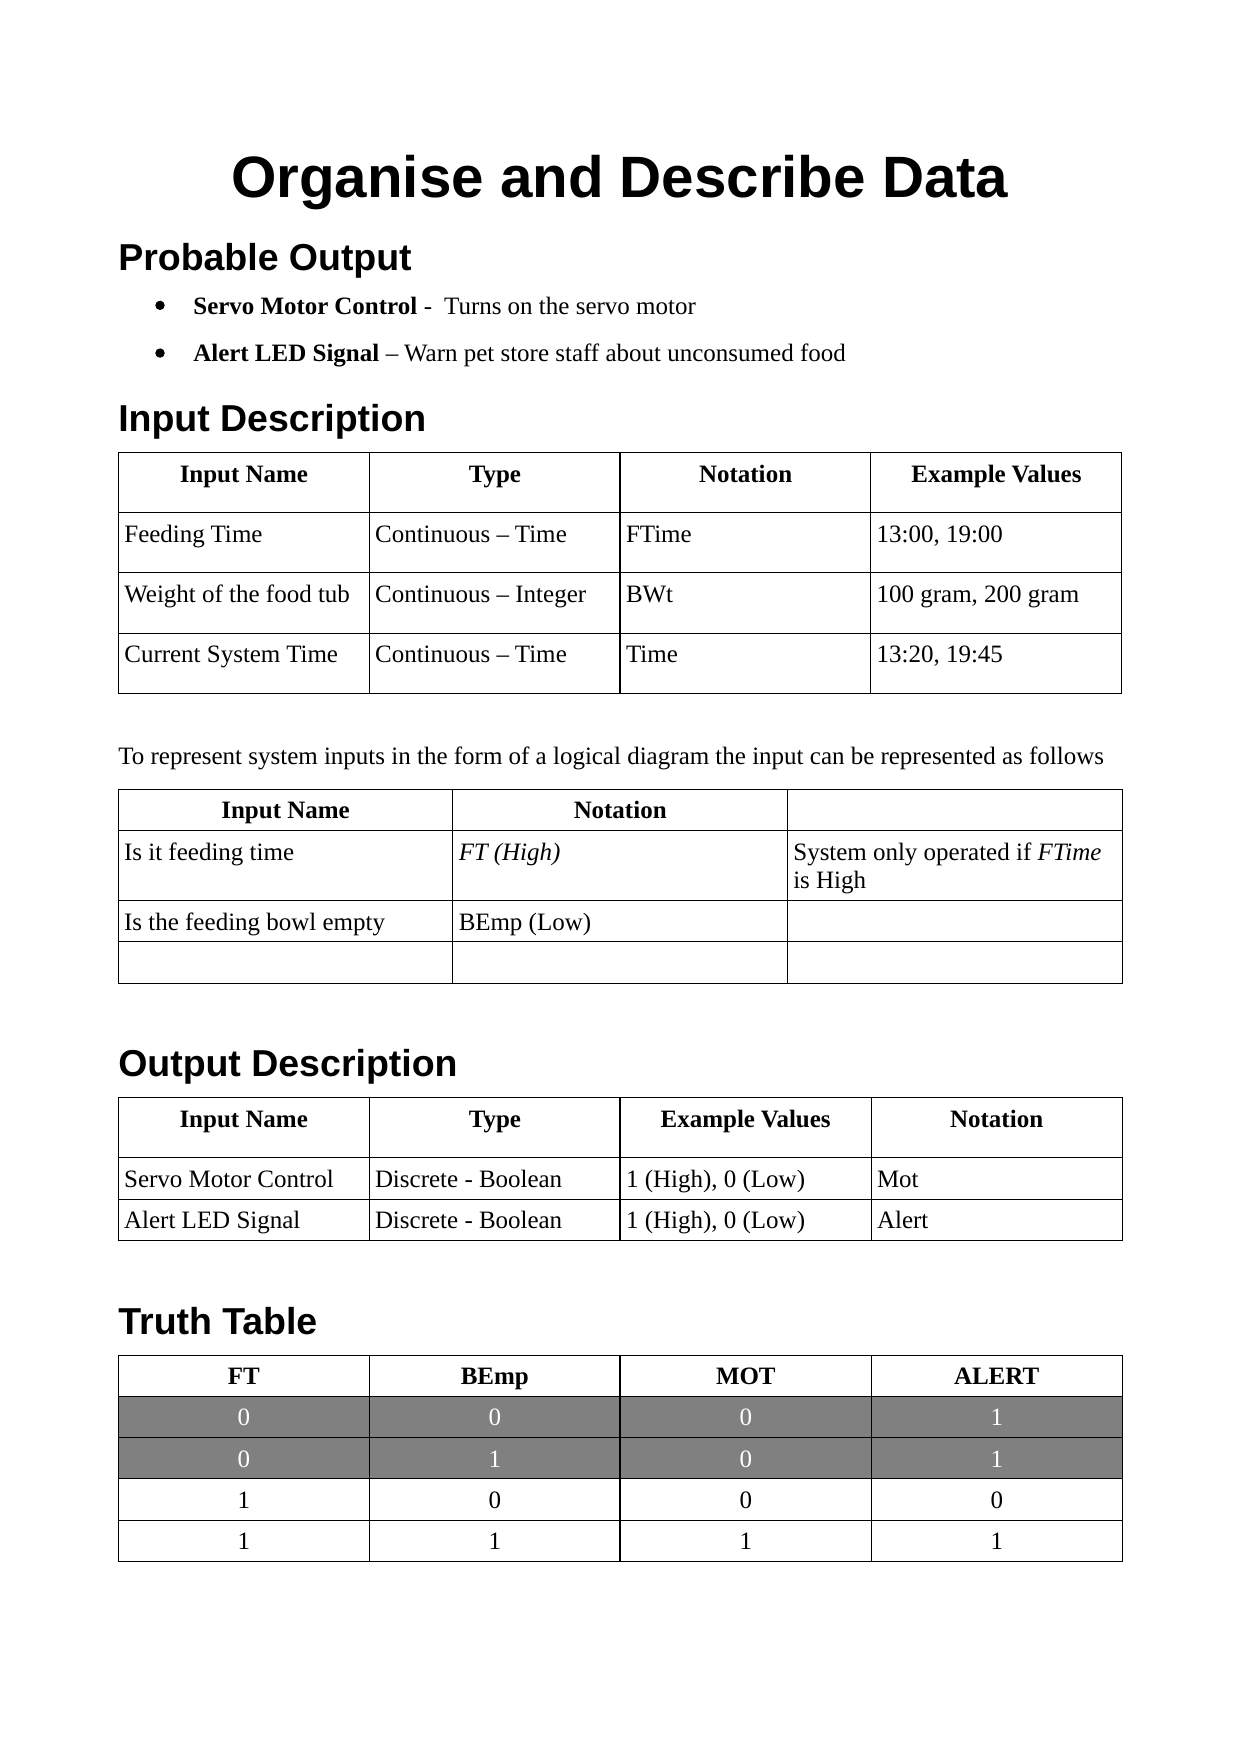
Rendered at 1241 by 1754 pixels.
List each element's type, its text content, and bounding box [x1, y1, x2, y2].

table_cell Is the feeding bowl empty [119, 901, 452, 941]
table_cell 0 [621, 1479, 871, 1519]
table_header BEmp [370, 1356, 619, 1396]
list Servo Motor Control - Turns on the servo motor [156, 291, 1122, 319]
subtitle Probable Output [118, 235, 1122, 278]
table_cell Alert LED Signal [119, 1200, 369, 1240]
table_cell [788, 901, 1122, 941]
table_header Type [370, 453, 619, 512]
table_cell 0 [621, 1397, 871, 1437]
table_cell 0 [119, 1438, 369, 1478]
table_cell BWt [621, 573, 870, 632]
table_header Notation [453, 790, 787, 830]
table_cell FTime [621, 513, 870, 572]
table_cell System only operated if FTime is High [788, 831, 1122, 900]
table_cell FT (High) [453, 831, 787, 900]
table_cell 1 [370, 1521, 619, 1561]
table_header [788, 790, 1122, 830]
list Alert LED Signal – Warn pet store staff about unconsumed food [156, 338, 1122, 367]
table_header Notation [621, 453, 870, 512]
table_cell 0 [119, 1397, 369, 1437]
text To represent system inputs in the form of a logical diagram the input can be represented as follows [118, 741, 1122, 770]
table_cell Servo Motor Control [119, 1158, 369, 1198]
table_header Input Name [119, 453, 369, 512]
table_cell Alert [872, 1200, 1122, 1240]
table_cell Mot [872, 1158, 1122, 1198]
subtitle Output Description [118, 1042, 1122, 1085]
table_header Notation [872, 1098, 1122, 1157]
table_cell [119, 942, 452, 982]
table_cell 1 [621, 1521, 871, 1561]
table_cell BEmp (Low) [453, 901, 787, 941]
table_cell Current System Time [119, 634, 369, 692]
table_cell 13:00, 19:00 [871, 513, 1121, 572]
table_cell Discrete - Boolean [370, 1158, 619, 1198]
table_header Example Values [871, 453, 1121, 512]
table_cell 1 [872, 1521, 1122, 1561]
table_header MOT [621, 1356, 871, 1396]
table_cell 1 [872, 1397, 1122, 1437]
table_cell Time [621, 634, 870, 692]
table_cell 13:20, 19:45 [871, 634, 1121, 692]
table_cell 1 [872, 1438, 1122, 1478]
table_cell Weight of the food tub [119, 573, 369, 632]
table_header Input Name [119, 1098, 369, 1157]
title Organise and Describe Data [118, 143, 1122, 210]
table_header FT [119, 1356, 369, 1396]
table_cell Discrete - Boolean [370, 1200, 619, 1240]
table_cell Continuous – Time [370, 513, 619, 572]
table_header Example Values [621, 1098, 871, 1157]
table_cell 0 [872, 1479, 1122, 1519]
table_cell Continuous – Integer [370, 573, 619, 632]
table_cell 1 [119, 1479, 369, 1519]
table_cell Continuous – Time [370, 634, 619, 692]
table_cell 0 [370, 1397, 619, 1437]
table_cell 0 [621, 1438, 871, 1478]
table_cell [788, 942, 1122, 982]
table_cell 1 (High), 0 (Low) [621, 1200, 871, 1240]
table_cell 0 [370, 1479, 619, 1519]
subtitle Truth Table [118, 1299, 1122, 1342]
table_header ALERT [872, 1356, 1122, 1396]
table_header Input Name [119, 790, 452, 830]
table_cell [453, 942, 787, 982]
table_cell Is it feeding time [119, 831, 452, 900]
table_cell Feeding Time [119, 513, 369, 572]
table_cell 1 [119, 1521, 369, 1561]
table_cell 1 [370, 1438, 619, 1478]
subtitle Input Description [118, 396, 1122, 439]
table_cell 100 gram, 200 gram [871, 573, 1121, 632]
table_cell 1 (High), 0 (Low) [621, 1158, 871, 1198]
table_header Type [370, 1098, 619, 1157]
